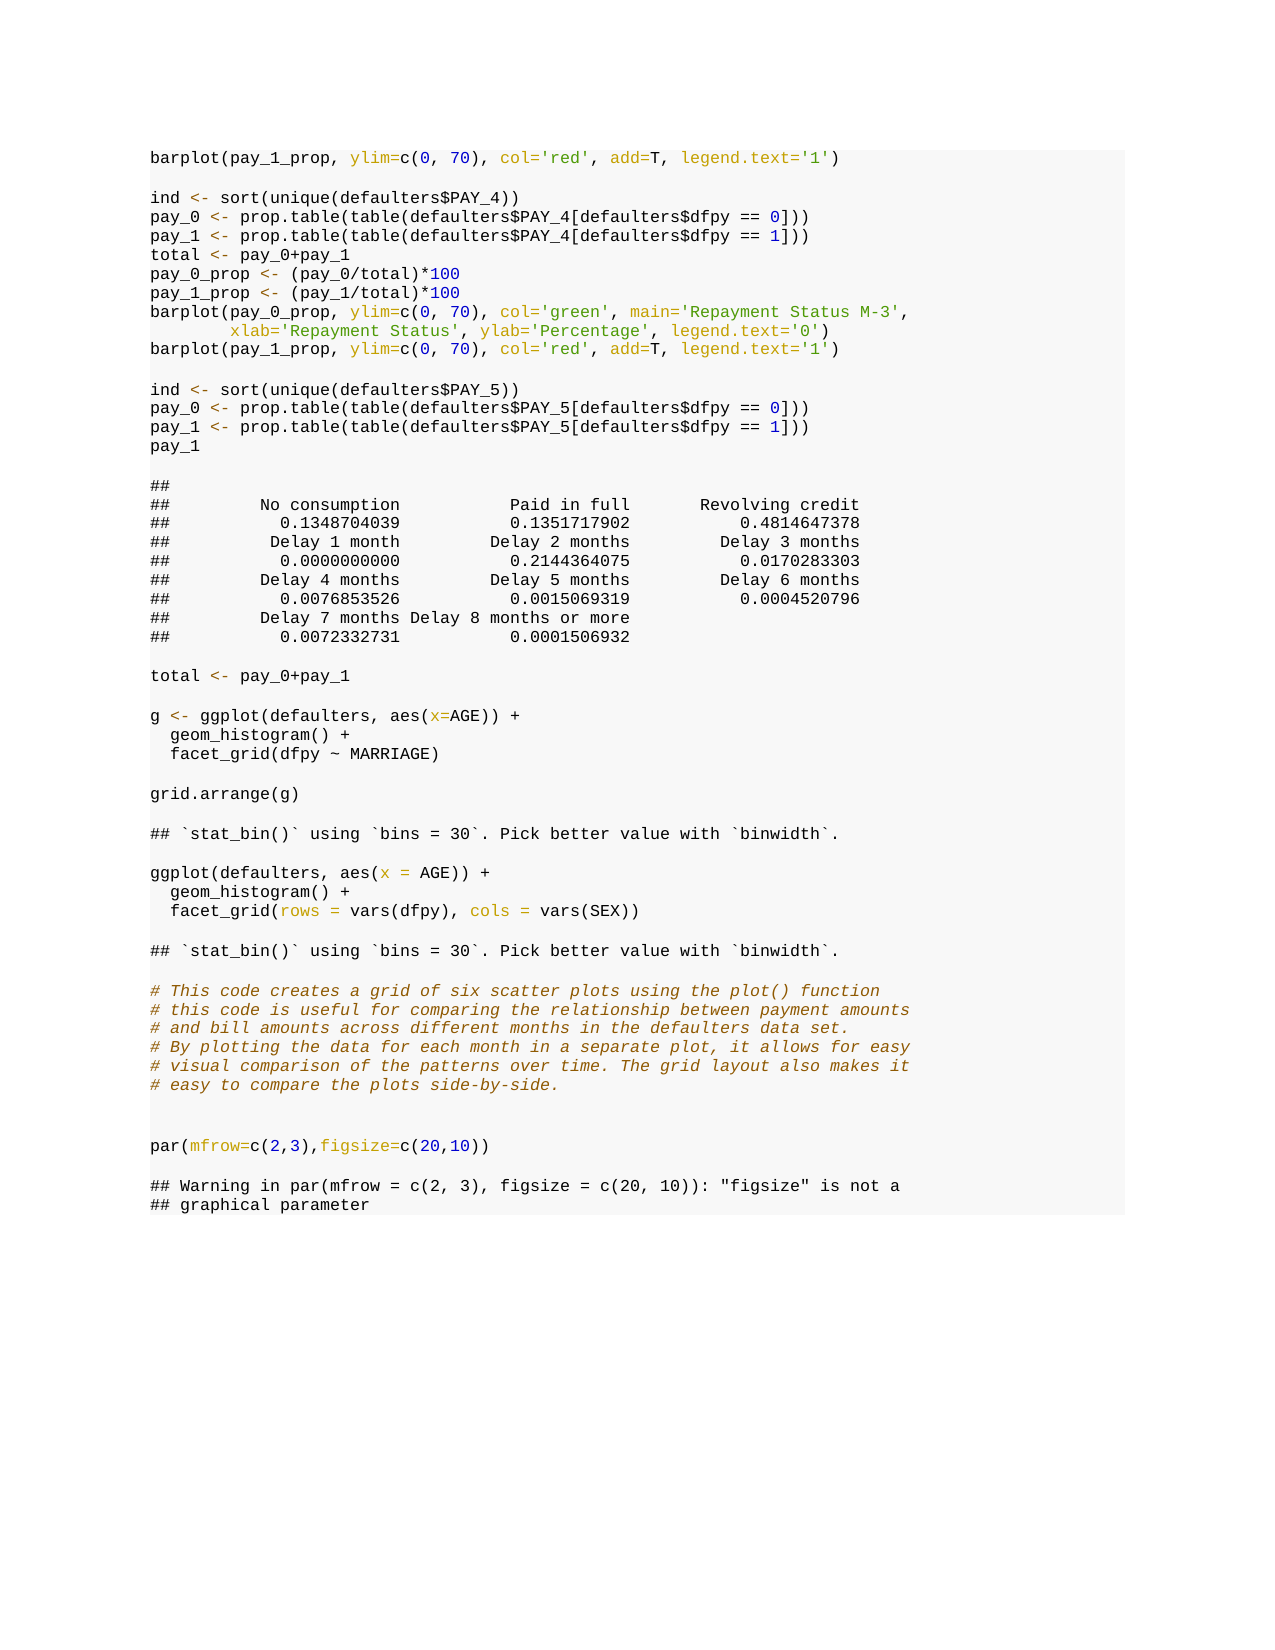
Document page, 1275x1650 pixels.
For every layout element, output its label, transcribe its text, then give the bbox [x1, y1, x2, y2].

text ggplot(defaulters, aes(x = AGE)) + geom_histogram() + facet_grid(rows = vars(dfpy), cols = vars(SEX)) [350, 865, 1125, 922]
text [150, 150, 1125, 456]
text ## ## No consumption Paid in full Revolving credit ## 0.1348704039 0.1351717902 0.4814647378 ## Delay 1 month Delay 2 months Delay 3 months ## 0.0000000000 0.2144364075 0.0170283303 ## Delay 4 months Delay 5 months Delay 6 months ## 0.0076853526 0.0015069319 0.0004520796 ## Delay 7 months Delay 8 months or more ## 0.0072332731 0.0001506932 [150, 477, 1125, 647]
text total <- pay_0+pay_1 g <- ggplot(defaulters, aes(x=AGE)) + geom_histogram() + facet_grid(dfpy ~ MARRIAGE) grid.arrange(g) [150, 668, 1125, 804]
text # This code creates a grid of six scatter plots using the plot() function # this code is useful for comparing the relationship between payment amounts # and bill amounts across different months in the defaulters data set. # By plotting the data for each month in a separate plot, it allows for easy # visual comparison of the patterns over time. The grid layout also makes it # easy to compare the plots side-by-side. par(mfrow=c(2,3),figsize=c(20,10)) [150, 982, 1125, 1157]
text ## `stat_bin()` using `bins = 30`. Pick better value with `binwidth`. [150, 825, 1125, 844]
text ## Warning in par(mfrow = c(2, 3), figsize = c(20, 10)): "figsize" is not a ## graphical parameter [150, 1177, 1125, 1215]
text ## `stat_bin()` using `bins = 30`. Pick better value with `binwidth`. [150, 942, 1125, 961]
